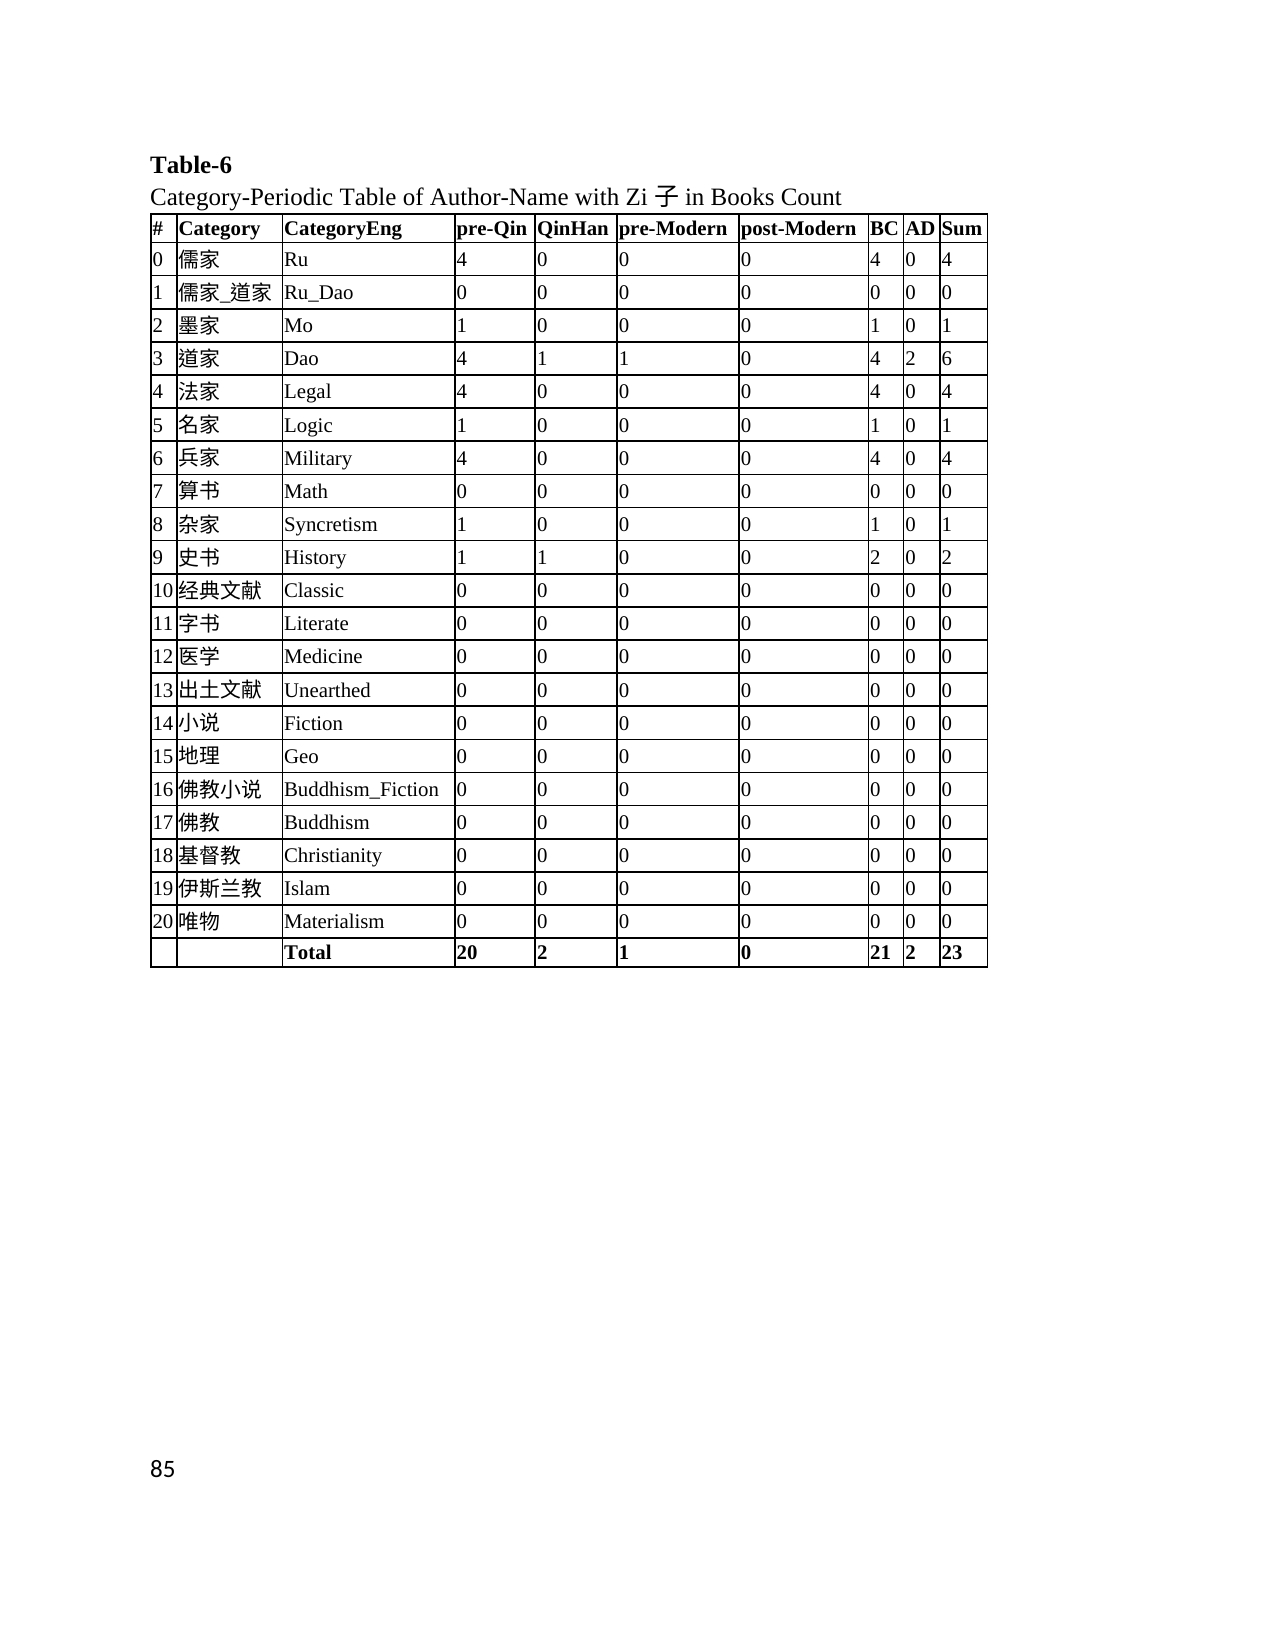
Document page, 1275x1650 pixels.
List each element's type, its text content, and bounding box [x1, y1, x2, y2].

text Table-6 [150, 150, 1172, 179]
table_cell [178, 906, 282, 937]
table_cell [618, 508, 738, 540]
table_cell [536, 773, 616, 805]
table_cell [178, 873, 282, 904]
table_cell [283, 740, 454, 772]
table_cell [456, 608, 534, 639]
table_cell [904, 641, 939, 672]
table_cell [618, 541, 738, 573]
table_cell 4 [456, 243, 534, 275]
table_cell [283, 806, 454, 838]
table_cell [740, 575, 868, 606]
table_cell 0 [740, 310, 868, 341]
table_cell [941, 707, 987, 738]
table_cell 儒家 [178, 243, 282, 275]
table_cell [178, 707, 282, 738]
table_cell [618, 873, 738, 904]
table_cell 0 [536, 243, 616, 275]
table_cell 0 [941, 276, 987, 308]
table_cell 算书 [178, 475, 282, 507]
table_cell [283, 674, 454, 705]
table_cell 1 [869, 409, 903, 440]
table_cell 6 [941, 343, 987, 374]
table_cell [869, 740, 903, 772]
table_header post-Modern [740, 215, 868, 242]
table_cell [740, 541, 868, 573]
table_header CategoryEng [283, 215, 454, 242]
table_header AD [904, 215, 939, 242]
table_cell 道家 [178, 343, 282, 374]
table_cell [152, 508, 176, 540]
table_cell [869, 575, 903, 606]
table_cell 0 [904, 442, 939, 473]
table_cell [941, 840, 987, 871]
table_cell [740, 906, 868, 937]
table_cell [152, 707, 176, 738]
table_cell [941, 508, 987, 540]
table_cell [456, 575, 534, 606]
table_header Category [178, 215, 282, 242]
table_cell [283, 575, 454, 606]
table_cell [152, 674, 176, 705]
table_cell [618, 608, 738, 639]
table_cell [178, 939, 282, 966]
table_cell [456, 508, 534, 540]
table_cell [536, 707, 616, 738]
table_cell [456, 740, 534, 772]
table_header pre-Qin [456, 215, 534, 242]
table_cell 0 [536, 475, 616, 507]
table_cell 0 [536, 276, 616, 308]
text Category-Periodic Table of Author-Name with Zi 子 in Books Count [150, 179, 1172, 213]
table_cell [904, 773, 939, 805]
table_cell 4 [869, 243, 903, 275]
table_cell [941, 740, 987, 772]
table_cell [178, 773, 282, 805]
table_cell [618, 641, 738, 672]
table_cell Military [283, 442, 454, 473]
table_cell Legal [283, 376, 454, 407]
table_cell Logic [283, 409, 454, 440]
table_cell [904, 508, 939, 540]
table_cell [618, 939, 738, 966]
table_cell 0 [618, 442, 738, 473]
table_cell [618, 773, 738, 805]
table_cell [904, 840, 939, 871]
table_cell 4 [152, 376, 176, 407]
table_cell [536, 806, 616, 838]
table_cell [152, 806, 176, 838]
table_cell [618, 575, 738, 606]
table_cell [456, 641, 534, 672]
table_header pre-Modern [618, 215, 738, 242]
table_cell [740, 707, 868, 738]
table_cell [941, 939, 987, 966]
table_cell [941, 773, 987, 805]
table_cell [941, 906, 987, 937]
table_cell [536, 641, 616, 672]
table_cell 0 [941, 475, 987, 507]
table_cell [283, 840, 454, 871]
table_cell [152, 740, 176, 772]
table_cell 0 [740, 442, 868, 473]
table_cell 4 [869, 442, 903, 473]
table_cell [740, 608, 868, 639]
table_cell 0 [618, 376, 738, 407]
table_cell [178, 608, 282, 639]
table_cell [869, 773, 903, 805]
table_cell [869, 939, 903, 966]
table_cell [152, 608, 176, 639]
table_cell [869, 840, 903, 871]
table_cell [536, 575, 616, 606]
table_cell 0 [904, 409, 939, 440]
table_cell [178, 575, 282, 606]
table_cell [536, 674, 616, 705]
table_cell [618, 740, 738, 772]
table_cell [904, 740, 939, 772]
table_cell 0 [536, 442, 616, 473]
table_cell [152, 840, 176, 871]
table_cell 0 [904, 276, 939, 308]
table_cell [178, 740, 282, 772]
table_cell 1 [941, 409, 987, 440]
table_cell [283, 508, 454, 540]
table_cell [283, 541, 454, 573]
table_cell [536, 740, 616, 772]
table_cell 0 [904, 243, 939, 275]
table_cell 0 [536, 409, 616, 440]
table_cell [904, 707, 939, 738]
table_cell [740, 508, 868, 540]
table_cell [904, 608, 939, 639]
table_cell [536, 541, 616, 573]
table_cell 3 [152, 343, 176, 374]
table_cell 0 [740, 343, 868, 374]
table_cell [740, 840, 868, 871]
table_cell 墨家 [178, 310, 282, 341]
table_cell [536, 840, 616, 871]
table_cell Ru_Dao [283, 276, 454, 308]
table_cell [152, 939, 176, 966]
table_cell 0 [618, 310, 738, 341]
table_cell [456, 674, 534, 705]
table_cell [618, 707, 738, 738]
table_cell 0 [618, 475, 738, 507]
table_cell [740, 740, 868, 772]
table_cell 2 [152, 310, 176, 341]
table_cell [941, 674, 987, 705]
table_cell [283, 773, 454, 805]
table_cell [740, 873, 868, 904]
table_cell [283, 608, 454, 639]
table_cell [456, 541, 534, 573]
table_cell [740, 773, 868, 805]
table_cell 0 [618, 409, 738, 440]
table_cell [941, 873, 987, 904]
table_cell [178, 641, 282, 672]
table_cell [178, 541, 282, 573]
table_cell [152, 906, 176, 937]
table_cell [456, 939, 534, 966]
table_cell 0 [740, 409, 868, 440]
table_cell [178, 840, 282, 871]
table_cell 1 [869, 310, 903, 341]
table_cell 0 [869, 276, 903, 308]
table_cell 4 [941, 376, 987, 407]
table_cell Math [283, 475, 454, 507]
table_cell 法家 [178, 376, 282, 407]
table_cell 0 [152, 243, 176, 275]
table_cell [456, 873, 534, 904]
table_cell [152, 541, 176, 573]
table_header QinHan [536, 215, 616, 242]
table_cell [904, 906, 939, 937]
table_cell 1 [536, 343, 616, 374]
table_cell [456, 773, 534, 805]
table_cell Mo [283, 310, 454, 341]
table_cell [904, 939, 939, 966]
table_cell 0 [536, 376, 616, 407]
table_cell 6 [152, 442, 176, 473]
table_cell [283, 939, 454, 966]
table_cell 4 [941, 243, 987, 275]
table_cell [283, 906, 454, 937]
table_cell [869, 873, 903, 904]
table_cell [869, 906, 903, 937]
table_cell 2 [904, 343, 939, 374]
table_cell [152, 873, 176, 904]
table_cell 4 [456, 343, 534, 374]
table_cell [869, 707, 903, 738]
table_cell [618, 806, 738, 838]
table_cell Dao [283, 343, 454, 374]
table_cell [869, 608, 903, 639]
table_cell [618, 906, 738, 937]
table_cell 1 [456, 409, 534, 440]
table_cell 0 [456, 276, 534, 308]
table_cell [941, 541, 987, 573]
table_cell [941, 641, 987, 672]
table_cell 0 [904, 475, 939, 507]
table_cell 1 [941, 310, 987, 341]
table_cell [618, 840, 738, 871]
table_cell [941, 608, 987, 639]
table_cell 名家 [178, 409, 282, 440]
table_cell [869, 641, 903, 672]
table_header BC [869, 215, 903, 242]
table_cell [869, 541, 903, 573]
table_cell 兵家 [178, 442, 282, 473]
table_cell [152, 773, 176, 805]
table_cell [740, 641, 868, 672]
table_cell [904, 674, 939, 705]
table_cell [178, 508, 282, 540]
table_cell Ru [283, 243, 454, 275]
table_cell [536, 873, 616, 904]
table_cell 0 [618, 243, 738, 275]
table_cell 7 [152, 475, 176, 507]
table_cell 1 [456, 310, 534, 341]
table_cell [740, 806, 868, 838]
table_cell 1 [618, 343, 738, 374]
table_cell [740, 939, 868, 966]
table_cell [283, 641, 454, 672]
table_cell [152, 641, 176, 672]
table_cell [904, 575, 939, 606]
table_cell 儒家_道家 [178, 276, 282, 308]
table_cell 0 [740, 243, 868, 275]
table_cell 4 [456, 442, 534, 473]
table_cell 0 [456, 475, 534, 507]
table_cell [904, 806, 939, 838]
table_cell 0 [904, 376, 939, 407]
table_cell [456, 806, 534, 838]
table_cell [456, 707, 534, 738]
table_cell 1 [152, 276, 176, 308]
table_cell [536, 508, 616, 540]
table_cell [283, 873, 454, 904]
table_cell 4 [869, 343, 903, 374]
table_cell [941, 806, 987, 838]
table_cell 0 [740, 376, 868, 407]
table_header # [152, 215, 176, 242]
table_cell 4 [456, 376, 534, 407]
table_cell 4 [869, 376, 903, 407]
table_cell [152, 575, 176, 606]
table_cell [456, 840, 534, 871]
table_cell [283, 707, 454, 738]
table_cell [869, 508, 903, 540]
table_cell 0 [618, 276, 738, 308]
table_header Sum [941, 215, 987, 242]
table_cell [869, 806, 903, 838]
table_cell 0 [740, 276, 868, 308]
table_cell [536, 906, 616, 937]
table_cell 0 [869, 475, 903, 507]
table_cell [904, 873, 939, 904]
table_cell 0 [740, 475, 868, 507]
table_cell 5 [152, 409, 176, 440]
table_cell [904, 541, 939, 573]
table_cell 4 [941, 442, 987, 473]
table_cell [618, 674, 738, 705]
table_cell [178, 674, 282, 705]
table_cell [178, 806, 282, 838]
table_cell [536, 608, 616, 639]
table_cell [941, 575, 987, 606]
table_cell 0 [904, 310, 939, 341]
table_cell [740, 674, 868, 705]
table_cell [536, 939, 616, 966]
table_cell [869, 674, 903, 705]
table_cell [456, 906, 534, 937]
table_cell 0 [536, 310, 616, 341]
